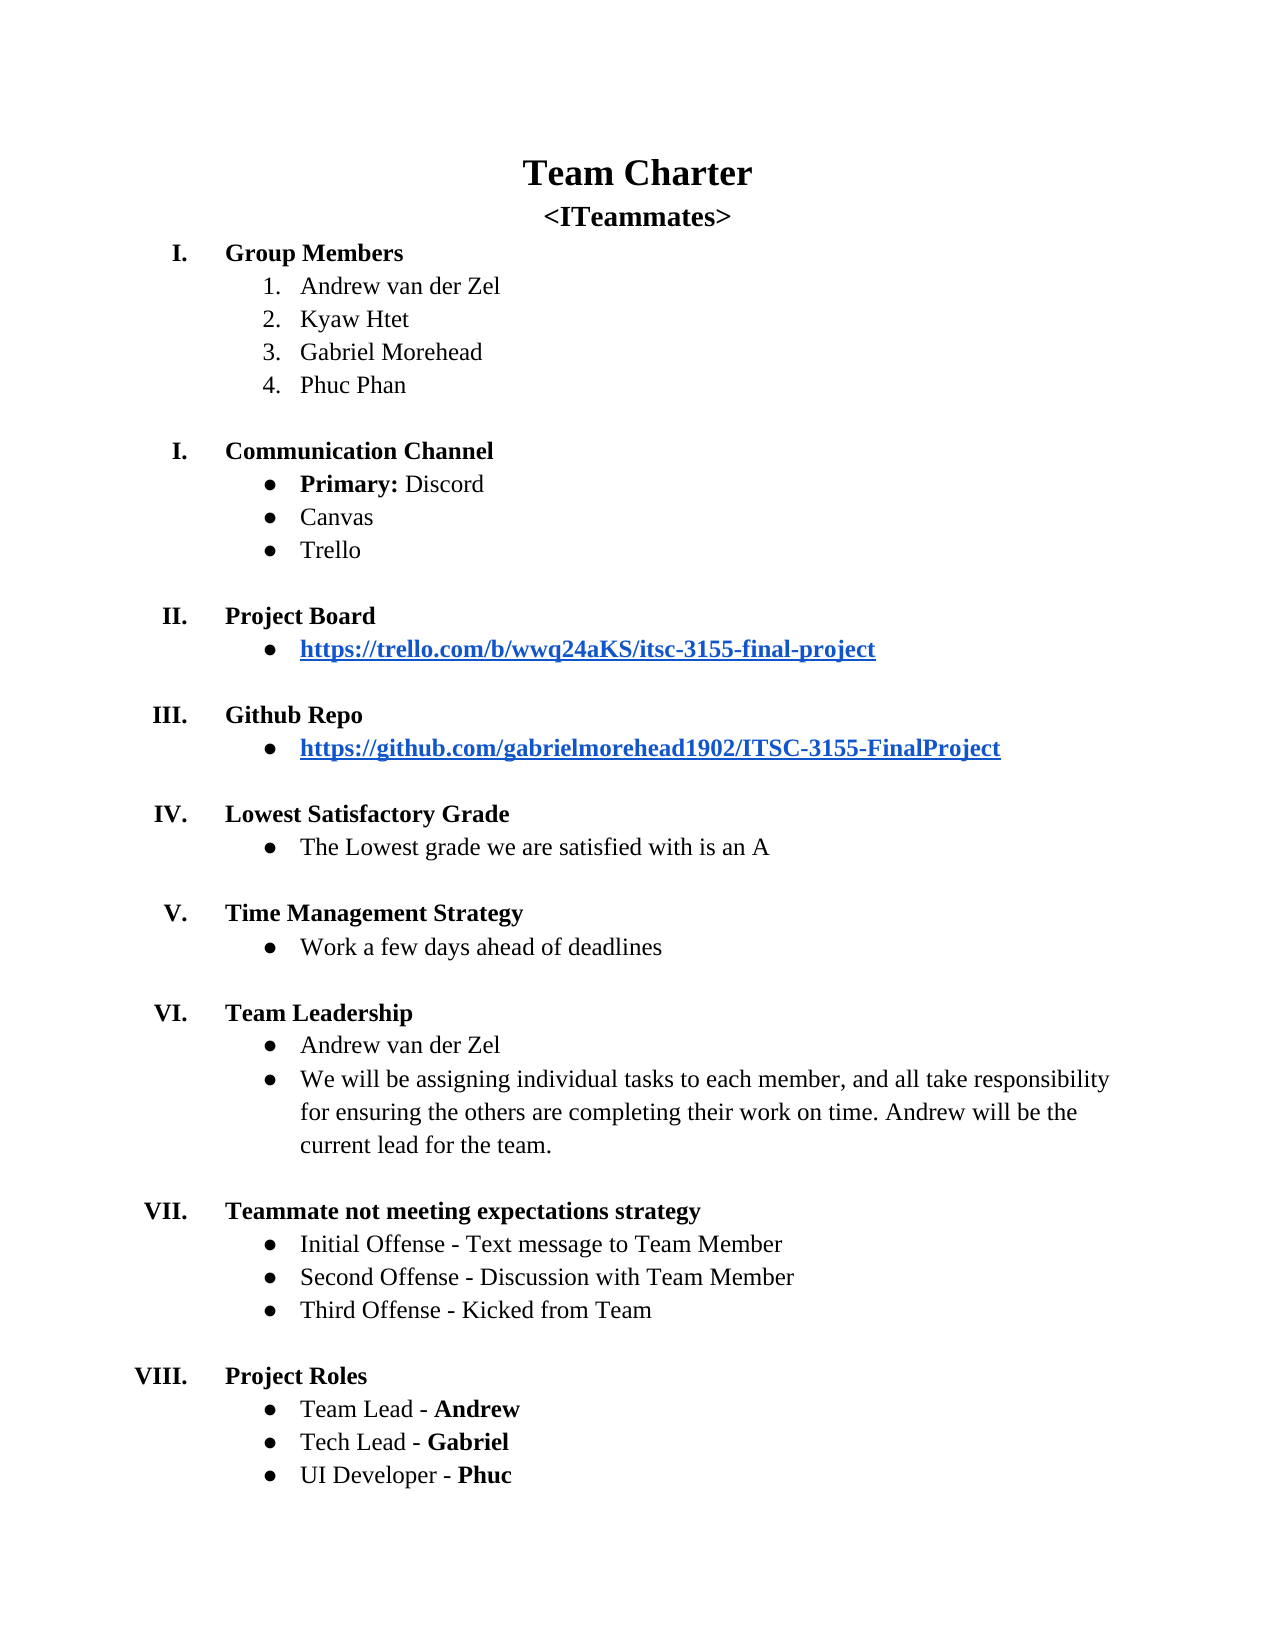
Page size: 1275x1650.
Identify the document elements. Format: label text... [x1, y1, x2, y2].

list Phuc Phan [262, 370, 1125, 399]
list Second Offense - Discussion with Team Member [262, 1262, 1125, 1291]
list Canvas [262, 502, 1125, 531]
list Project Roles [187, 1361, 1125, 1389]
list The Lowest grade we are satisfied with is an A [262, 832, 1125, 861]
list Project Board [187, 601, 1125, 630]
list https://trello.com/b/wwq24aKS/itsc-3155-final-project [262, 634, 1125, 663]
list Andrew van der Zel [262, 271, 1125, 300]
list Team Leadership [187, 998, 1125, 1026]
list https://github.com/gabrielmorehead1902/ITSC-3155-FinalProject [262, 733, 1125, 762]
list Kyaw Htet [262, 304, 1125, 333]
list Third Offense - Kicked from Team [262, 1295, 1125, 1323]
list Group Members [187, 238, 1125, 267]
list UI Developer - Phuc [262, 1460, 1125, 1489]
list We will be assigning individual tasks to each member, and all take responsibility for ensuring the others are completing their work on time. Andrew will be the current lead for the team. [262, 1064, 1125, 1158]
list Time Management Strategy [187, 898, 1125, 927]
list Tech Lead - Gabriel [262, 1427, 1125, 1456]
list Team Lead - Andrew [262, 1394, 1125, 1423]
list Teammate not meeting expectations strategy [187, 1196, 1125, 1224]
list Trello [262, 535, 1125, 564]
text Team Charter [150, 150, 1125, 193]
list Andrew van der Zel [262, 1031, 1125, 1059]
list Gabriel Morehead [262, 337, 1125, 366]
list Work a few days ahead of deadlines [262, 932, 1125, 960]
list Primary: Discord [262, 469, 1125, 498]
list Github Repo [187, 700, 1125, 729]
list Initial Offense - Text message to Team Member [262, 1229, 1125, 1257]
text <ITeammates> [150, 199, 1125, 233]
list Lowest Satisfactory Grade [187, 799, 1125, 828]
list Communication Channel [187, 436, 1125, 465]
